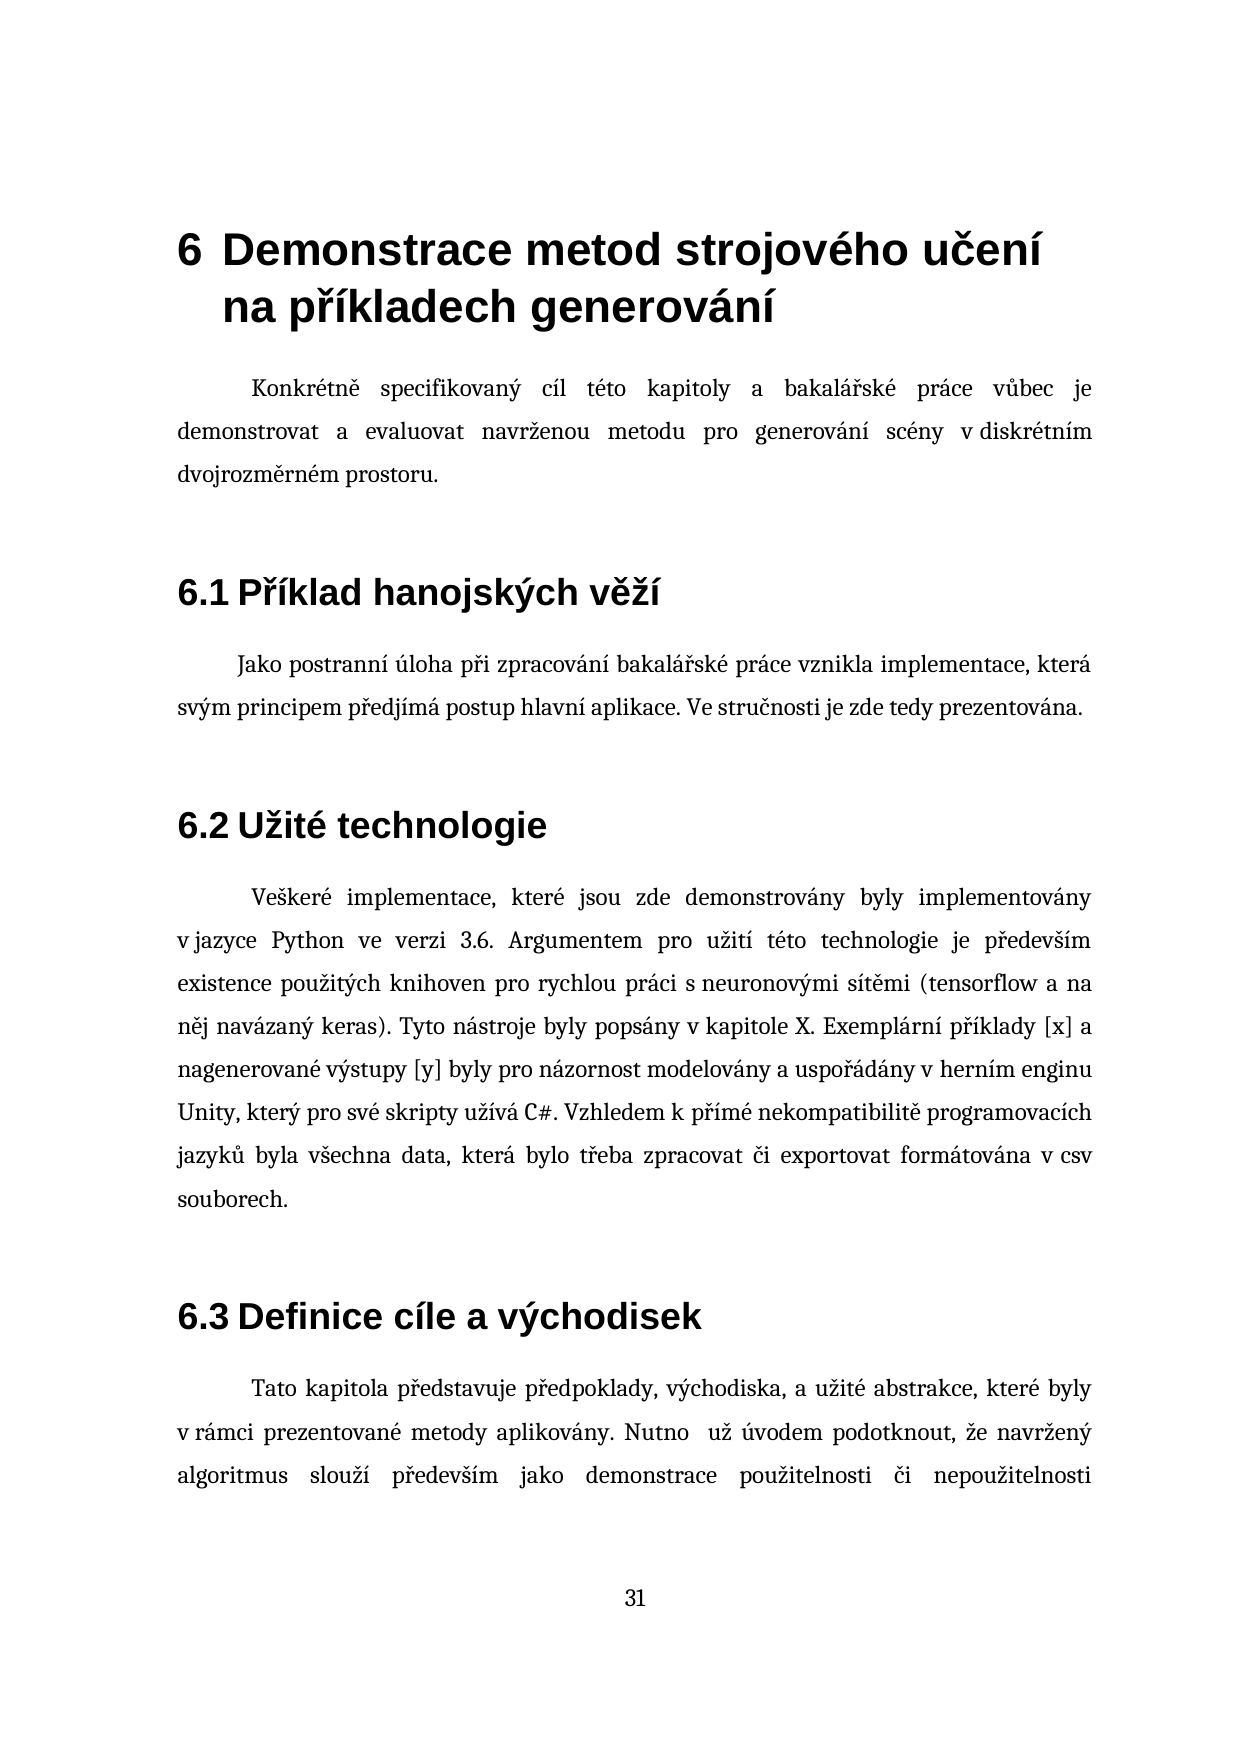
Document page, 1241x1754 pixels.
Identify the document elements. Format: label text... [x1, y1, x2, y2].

subtitle Demonstrace metod strojového učení na příkladech generování [177, 223, 1092, 332]
subtitle Definice cíle a východisek [177, 1294, 1092, 1337]
subtitle Užité technologie [177, 803, 1092, 846]
subtitle Příklad hanojských věží [177, 570, 1092, 613]
text Konkrétně specifikovaný cíl této kapitoly a bakalářské práce vůbec je demonstrovat a evaluovat navrženou metodu pro generování scény v diskrétním dvojrozměrném prostoru. [177, 374, 1092, 489]
text Veškeré implementace, které jsou zde demonstrovány byly implementovány v jazyce Python ve verzi 3.6. Argumentem pro užití této technologie je především existence použitých knihoven pro rychlou práci s neuronovými sítěmi (tensorflow a na něj navázaný keras). Tyto nástroje byly popsány v kapitole X. Exemplární příklady [x] a nagenerované výstupy [y] byly pro názornost modelovány a uspořádány v herním enginu Unity, který pro své skripty užívá C#. Vzhledem k přímé nekompatibilitě programovacích jazyků byla všechna data, která bylo třeba zpracovat či exportovat formátována v csv souborech. [177, 883, 1092, 1213]
text Jako postranní úloha při zpracování bakalářské práce vznikla implementace, která svým principem předjímá postup hlavní aplikace. Ve stručnosti je zde tedy prezentována. [177, 650, 1092, 722]
